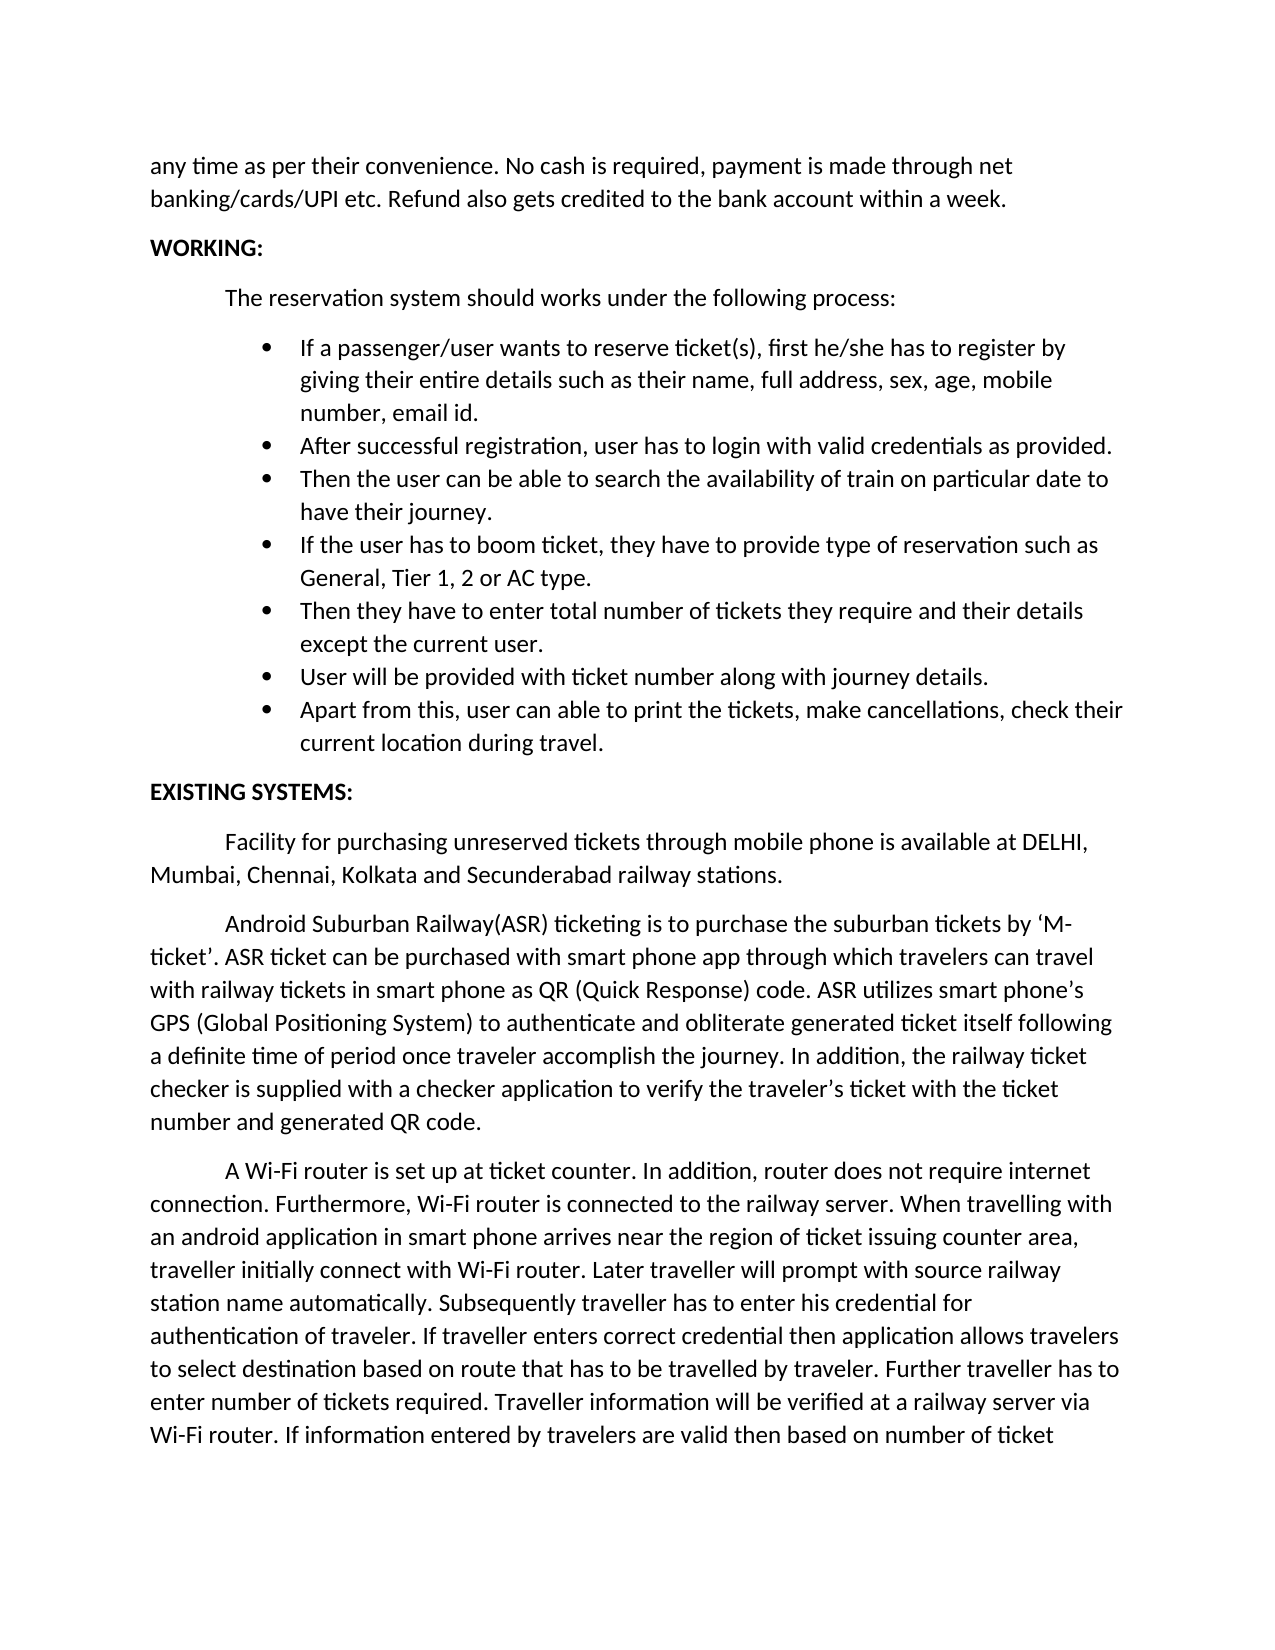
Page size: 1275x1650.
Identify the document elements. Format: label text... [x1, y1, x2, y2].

text WORKING: [150, 232, 1125, 263]
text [150, 150, 1125, 213]
list If the user has to boom ticket, they have to provide type of reservation such as General, Tier 1, 2 or AC type. [262, 529, 1125, 593]
text The reservation system should works under the following process: [150, 282, 1125, 313]
text Facility for purchasing unreserved tickets through mobile phone is available at DELHI, Mumbai, Chennai, Kolkata and Secunderabad railway stations. [150, 826, 1125, 889]
list If a passenger/user wants to reserve ticket(s), first he/she has to register by giving their entire details such as their name, full address, sex, age, mobile number, email id. [262, 332, 1125, 428]
list After successful registration, user has to login with valid credentials as provided. [262, 430, 1125, 461]
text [150, 1155, 1125, 1449]
text EXISTING SYSTEMS: [150, 776, 1125, 807]
list User will be provided with ticket number along with journey details. [262, 661, 1125, 691]
text Android Suburban Railway(ASR) ticketing is to purchase the suburban tickets by ‘M-ticket’. ASR ticket can be purchased with smart phone app through which travelers can travel with railway tickets in smart phone as QR (Quick Response) code. ASR utilizes smart phone’s GPS (Global Positioning System) to authenticate and obliterate generated ticket itself following a definite time of period once traveler accomplish the journey. In addition, the railway ticket checker is supplied with a checker application to verify the traveler’s ticket with the ticket number and generated QR code. [150, 908, 1125, 1136]
list Apart from this, user can able to print the tickets, make cancellations, check their current location during travel. [262, 694, 1125, 757]
list Then they have to enter total number of tickets they require and their details except the current user. [262, 595, 1125, 658]
list Then the user can be able to search the availability of train on particular date to have their journey. [262, 463, 1125, 527]
